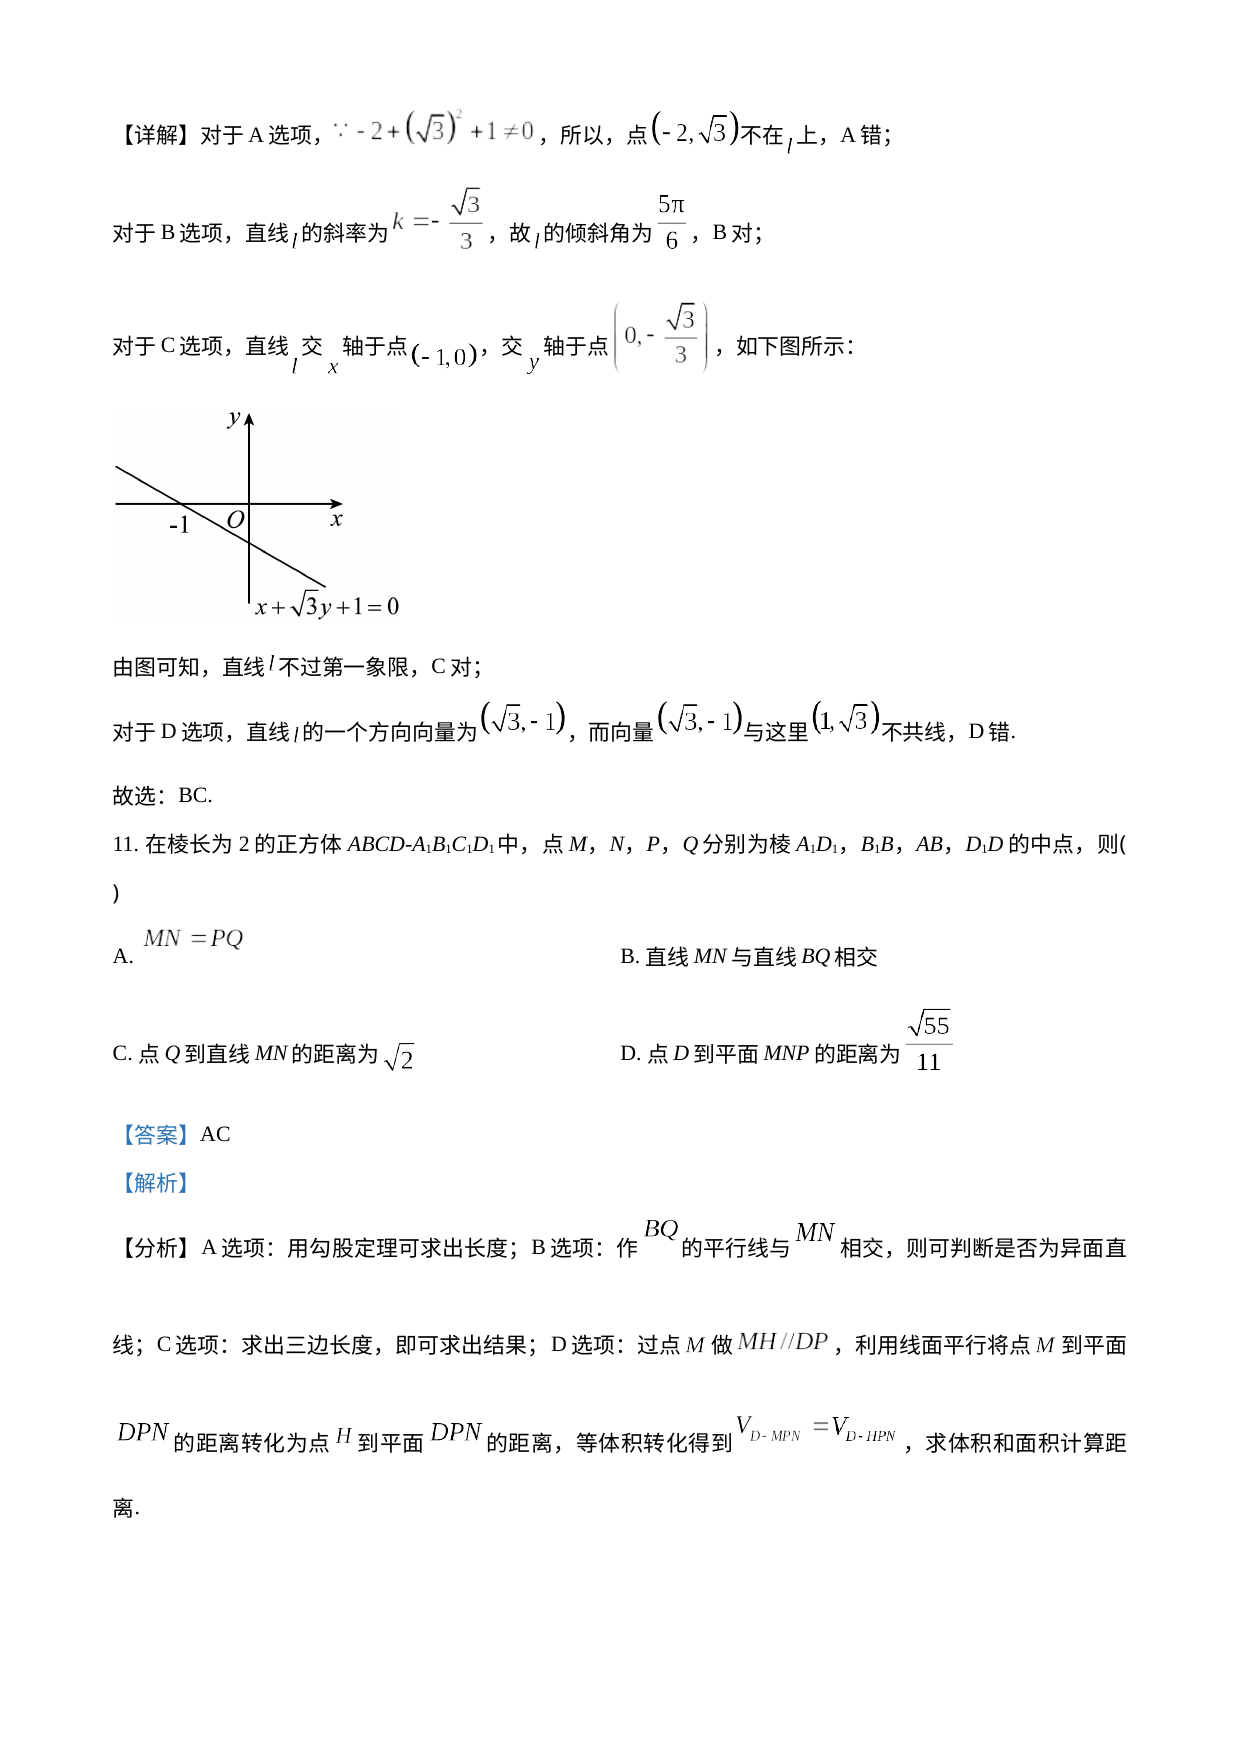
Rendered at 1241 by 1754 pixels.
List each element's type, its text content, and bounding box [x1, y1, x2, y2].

text 【答案】AC [112, 1117, 1128, 1150]
text 故选：BC. [112, 779, 1128, 811]
text 对于D选项，直线的一个方向向量为，而向量与这里不共线，D错. [112, 698, 1128, 763]
text C. 点Q到直线MN的距离为 D. 点D到平面MNP的距离为 [112, 1004, 1128, 1101]
text 对于C选项，直线交轴于点，交轴于点，如下图所示： [112, 296, 1128, 393]
text 【详解】对于A选项，，所以，点不在上，A错； [112, 102, 1128, 167]
text 11. 在棱长为2的正方体ABCD-A1B1C1D1中，点M，N，P，Q分别为棱A1D1，B1B，AB，D1D的中点，则( ) [112, 827, 1128, 908]
text 【解析】 [112, 1166, 1128, 1198]
text 【分析】A选项：用勾股定理可求出长度；B选项：作的平行线与相交，则可判断是否为异面直线；C选项：求出三边长度，即可求出结果；D选项：过点做，利用线面平行将点到平面的距离转化为点到平面的距离，等体积转化得到，求体积和面积计算距离. [112, 1214, 1128, 1523]
text 由图可知，直线不过第一象限，C对； [112, 649, 1128, 682]
text 对于B选项，直线的斜率为，故的倾斜角为，B对； [112, 183, 1128, 280]
text A. B. 直线MN与直线BQ相交 [112, 923, 1128, 988]
picture [112, 409, 400, 622]
